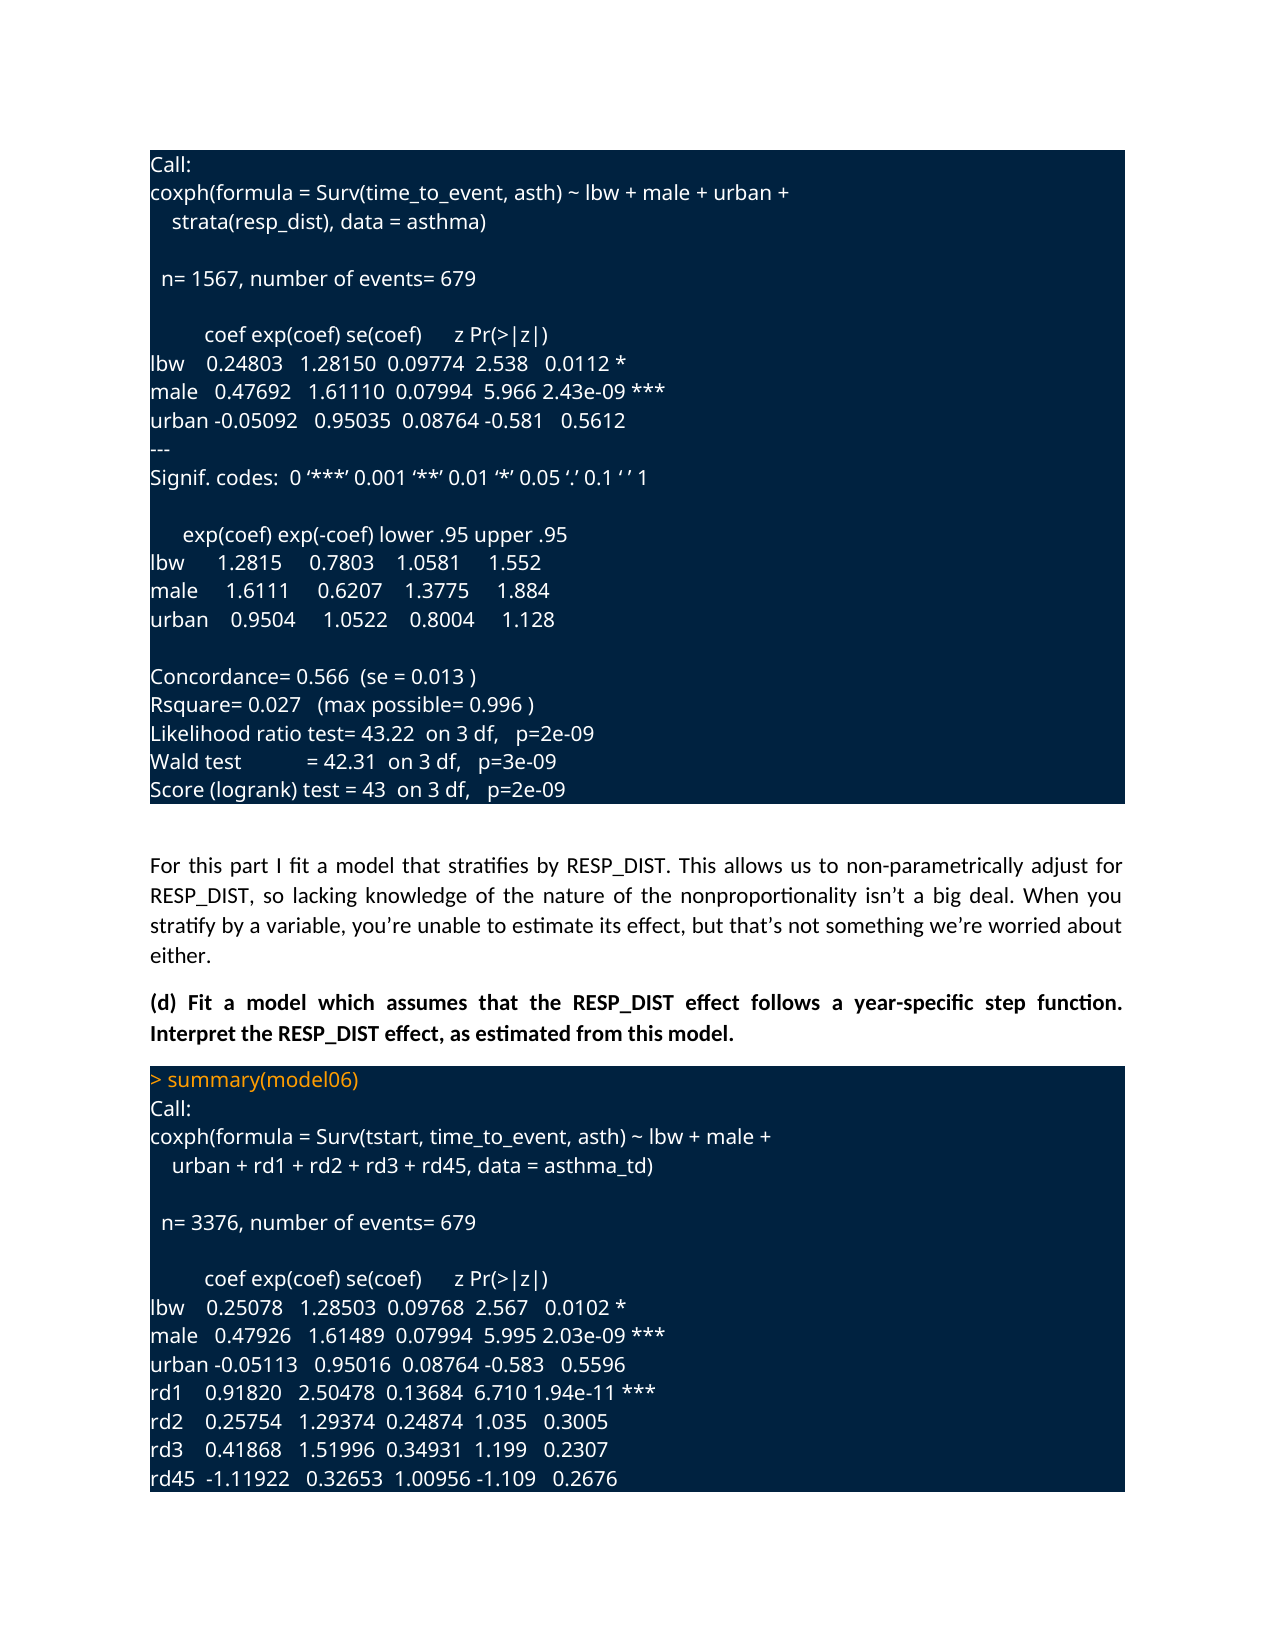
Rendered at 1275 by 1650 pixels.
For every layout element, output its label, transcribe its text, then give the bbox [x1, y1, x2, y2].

text coef exp(coef) se(coef) z Pr(>|z|) [150, 321, 1125, 349]
text lbw 0.25078 1.28503 0.09768 2.567 0.0102 * [150, 1293, 1125, 1321]
text rd45 -1.11922 0.32653 1.00956 -1.109 0.2676 [150, 1464, 1125, 1492]
text male 0.47926 1.61489 0.07994 5.995 2.03e-09 *** [150, 1321, 1125, 1350]
text rd3 0.41868 1.51996 0.34931 1.199 0.2307 [150, 1435, 1125, 1464]
text male 1.6111 0.6207 1.3775 1.884 [150, 577, 1125, 605]
text urban -0.05113 0.95016 0.08764 -0.583 0.5596 [150, 1350, 1125, 1378]
text n= 1567, number of events= 679 [150, 264, 1125, 292]
text Rsquare= 0.027 (max possible= 0.996 ) [150, 690, 1125, 719]
text Wald test = 42.31 on 3 df, p=3e-09 [150, 747, 1125, 776]
text strata(resp_dist), data = asthma) [150, 207, 1125, 235]
text > summary(model06) [150, 1066, 1125, 1094]
text Likelihood ratio test= 43.22 on 3 df, p=2e-09 [150, 719, 1125, 747]
text urban + rd1 + rd2 + rd3 + rd45, data = asthma_td) [150, 1151, 1125, 1179]
text urban -0.05092 0.95035 0.08764 -0.581 0.5612 [150, 406, 1125, 434]
text rd1 0.91820 2.50478 0.13684 6.710 1.94e-11 *** [150, 1378, 1125, 1407]
text rd2 0.25754 1.29374 0.24874 1.035 0.3005 [150, 1407, 1125, 1435]
text coef exp(coef) se(coef) z Pr(>|z|) [150, 1264, 1125, 1293]
text lbw 1.2815 0.7803 1.0581 1.552 [150, 548, 1125, 577]
text n= 3376, number of events= 679 [150, 1208, 1125, 1236]
text exp(coef) exp(-coef) lower .95 upper .95 [150, 520, 1125, 548]
text --- [150, 434, 1125, 463]
text Call: [150, 1094, 1125, 1122]
text lbw 0.24803 1.28150 0.09774 2.538 0.0112 * [150, 349, 1125, 377]
text male 0.47692 1.61110 0.07994 5.966 2.43e-09 *** [150, 377, 1125, 406]
text For this part I fit a model that stratifies by RESP_DIST. This allows us to non-parametrically adjust for RESP_DIST, so lacking knowledge of the nature of the nonproportionality isn’t a big deal. When you stratify by a variable, you’re unable to estimate its effect, but that’s not something we’re worried about either. [150, 851, 1125, 969]
text coxph(formula = Surv(time_to_event, asth) ~ lbw + male + urban + [150, 178, 1125, 207]
text Signif. codes: 0 ‘***’ 0.001 ‘**’ 0.01 ‘*’ 0.05 ‘.’ 0.1 ‘ ’ 1 [150, 463, 1125, 491]
text urban 0.9504 1.0522 0.8004 1.128 [150, 605, 1125, 633]
text Concordance= 0.566 (se = 0.013 ) [150, 662, 1125, 690]
text coxph(formula = Surv(tstart, time_to_event, asth) ~ lbw + male + [150, 1122, 1125, 1151]
text Score (logrank) test = 43 on 3 df, p=2e-09 [150, 776, 1125, 804]
text (d) Fit a model which assumes that the RESP_DIST effect follows a year-specific step function. Interpret the RESP_DIST effect, as estimated from this model. [150, 988, 1125, 1047]
text Call: [150, 150, 1125, 178]
